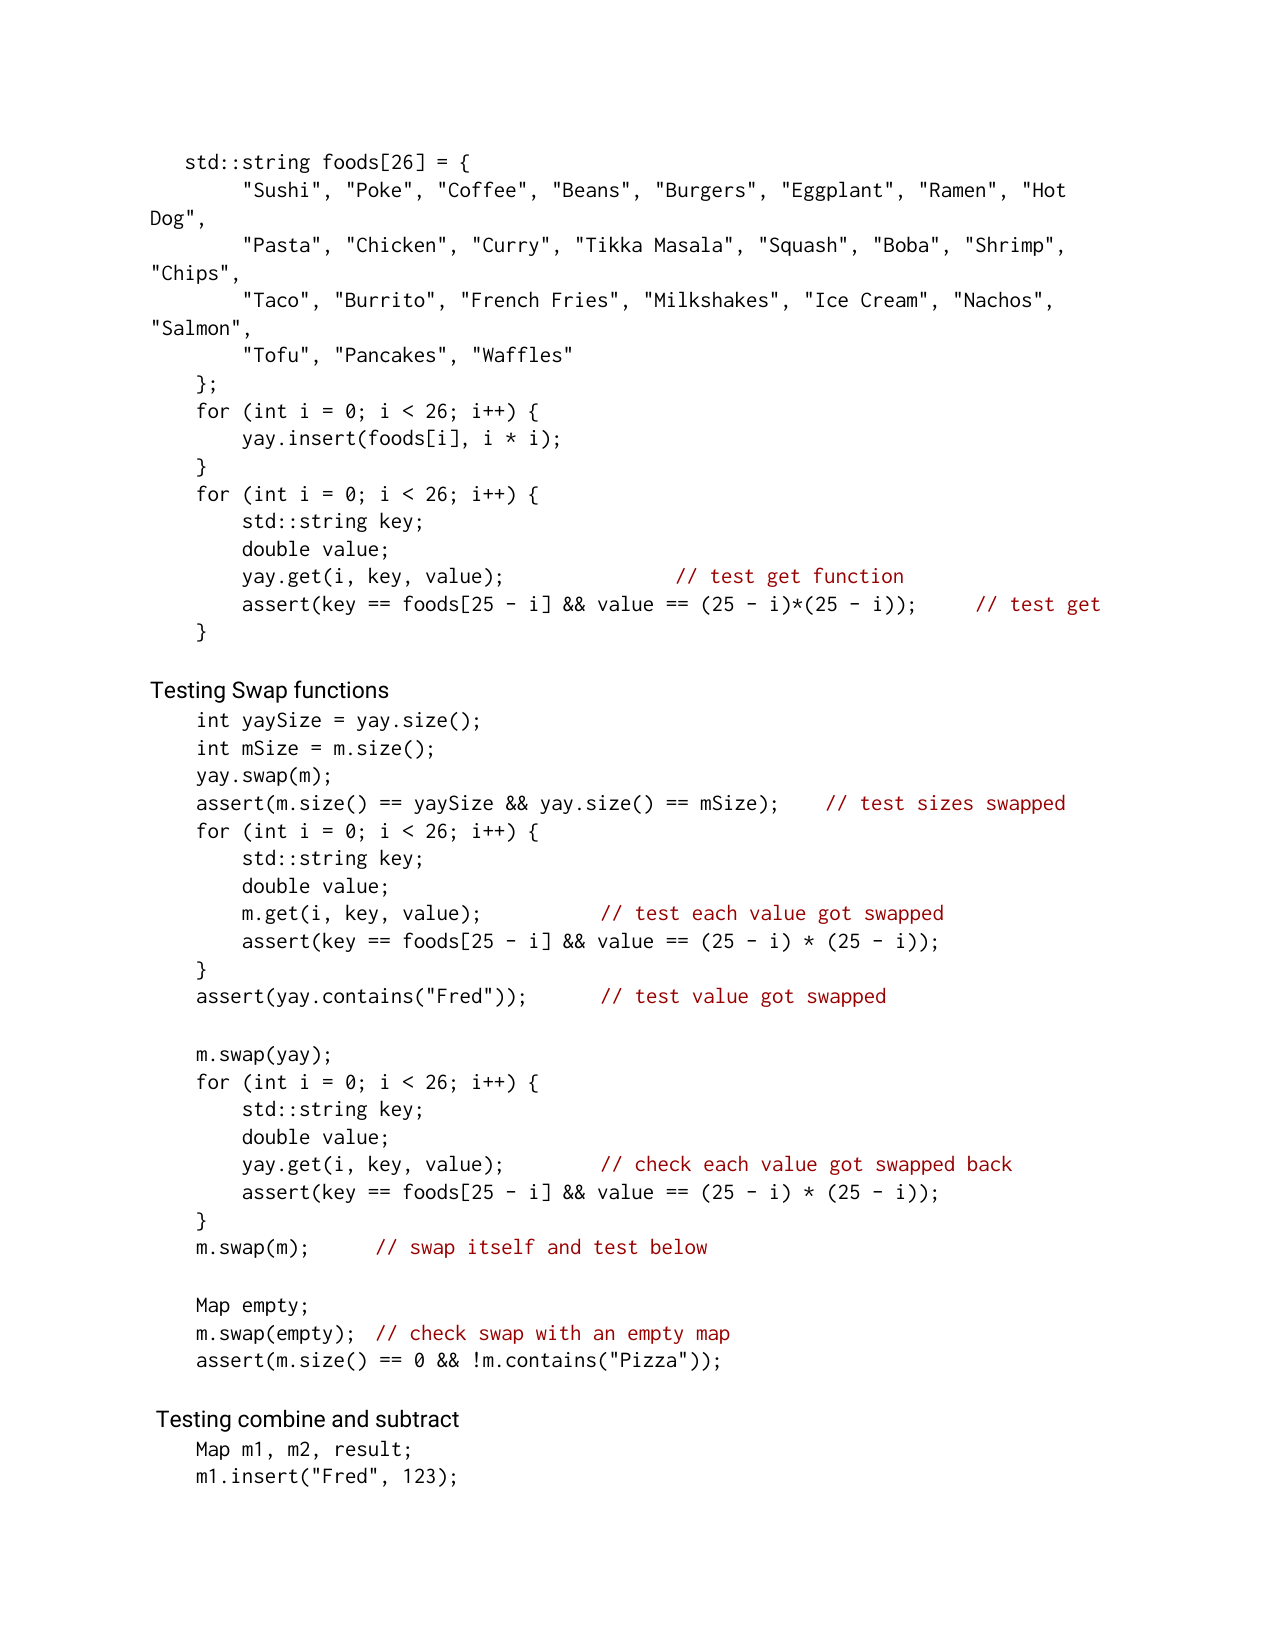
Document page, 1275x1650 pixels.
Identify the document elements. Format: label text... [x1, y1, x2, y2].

text }; [150, 371, 1125, 395]
text } [150, 956, 1125, 980]
text assert(yay.contains("Fred")); // test value got swapped [150, 984, 1125, 1008]
text double value; [150, 536, 1125, 561]
text for (int i = 0; i < 26; i++) { [150, 398, 1125, 422]
text } [150, 454, 1125, 478]
text std::string key; [150, 509, 1125, 533]
text assert(m.size() == 0 && !m.contains("Pizza")); [150, 1348, 1125, 1372]
text assert(key == foods[25 - i] && value == (25 - i)*(25 - i)); // test get [150, 592, 1125, 616]
text double value; [150, 873, 1125, 898]
text yay.get(i, key, value); // check each value got swapped back [150, 1152, 1125, 1176]
text yay.insert(foods[i], i * i); [150, 426, 1125, 450]
text } [150, 619, 1125, 643]
text Map empty; [150, 1293, 1125, 1317]
text m.swap(empty); // check swap with an empty map [150, 1320, 1125, 1344]
text } [150, 1207, 1125, 1231]
text m1.insert("Fred", 123); [150, 1464, 1125, 1488]
text for (int i = 0; i < 26; i++) { [150, 481, 1125, 505]
text std::string key; [150, 1097, 1125, 1121]
text std::string key; [150, 846, 1125, 870]
text int mSize = m.size(); [150, 736, 1125, 759]
text Map m1, m2, result; [150, 1437, 1125, 1461]
text std::string foods[26] = { [150, 150, 1125, 174]
text int yaySize = yay.size(); [150, 708, 1125, 732]
text "Sushi", "Poke", "Coffee", "Beans", "Burgers", "Eggplant", "Ramen", "Hot Dog", [150, 178, 1125, 229]
text Testing combine and subtract [150, 1406, 1125, 1433]
text "Pasta", "Chicken", "Curry", "Tikka Masala", "Squash", "Boba", "Shrimp", "Chips", [150, 233, 1125, 284]
text "Taco", "Burrito", "French Fries", "Milkshakes", "Ice Cream", "Nachos", "Salmon", [150, 288, 1125, 340]
text m.get(i, key, value); // test each value got swapped [150, 901, 1125, 925]
text yay.swap(m); [150, 763, 1125, 787]
text assert(key == foods[25 - i] && value == (25 - i) * (25 - i)); [150, 929, 1125, 953]
text m.swap(yay); [150, 1042, 1125, 1066]
text for (int i = 0; i < 26; i++) { [150, 818, 1125, 842]
text Testing Swap functions [150, 677, 1125, 704]
text "Tofu", "Pancakes", "Waffles" [150, 343, 1125, 367]
text yay.get(i, key, value); // test get function [150, 564, 1125, 588]
text for (int i = 0; i < 26; i++) { [150, 1069, 1125, 1093]
text double value; [150, 1124, 1125, 1149]
text m.swap(m); // swap itself and test below [150, 1235, 1125, 1259]
text assert(key == foods[25 - i] && value == (25 - i) * (25 - i)); [150, 1180, 1125, 1204]
text assert(m.size() == yaySize && yay.size() == mSize); // test sizes swapped [150, 791, 1125, 815]
